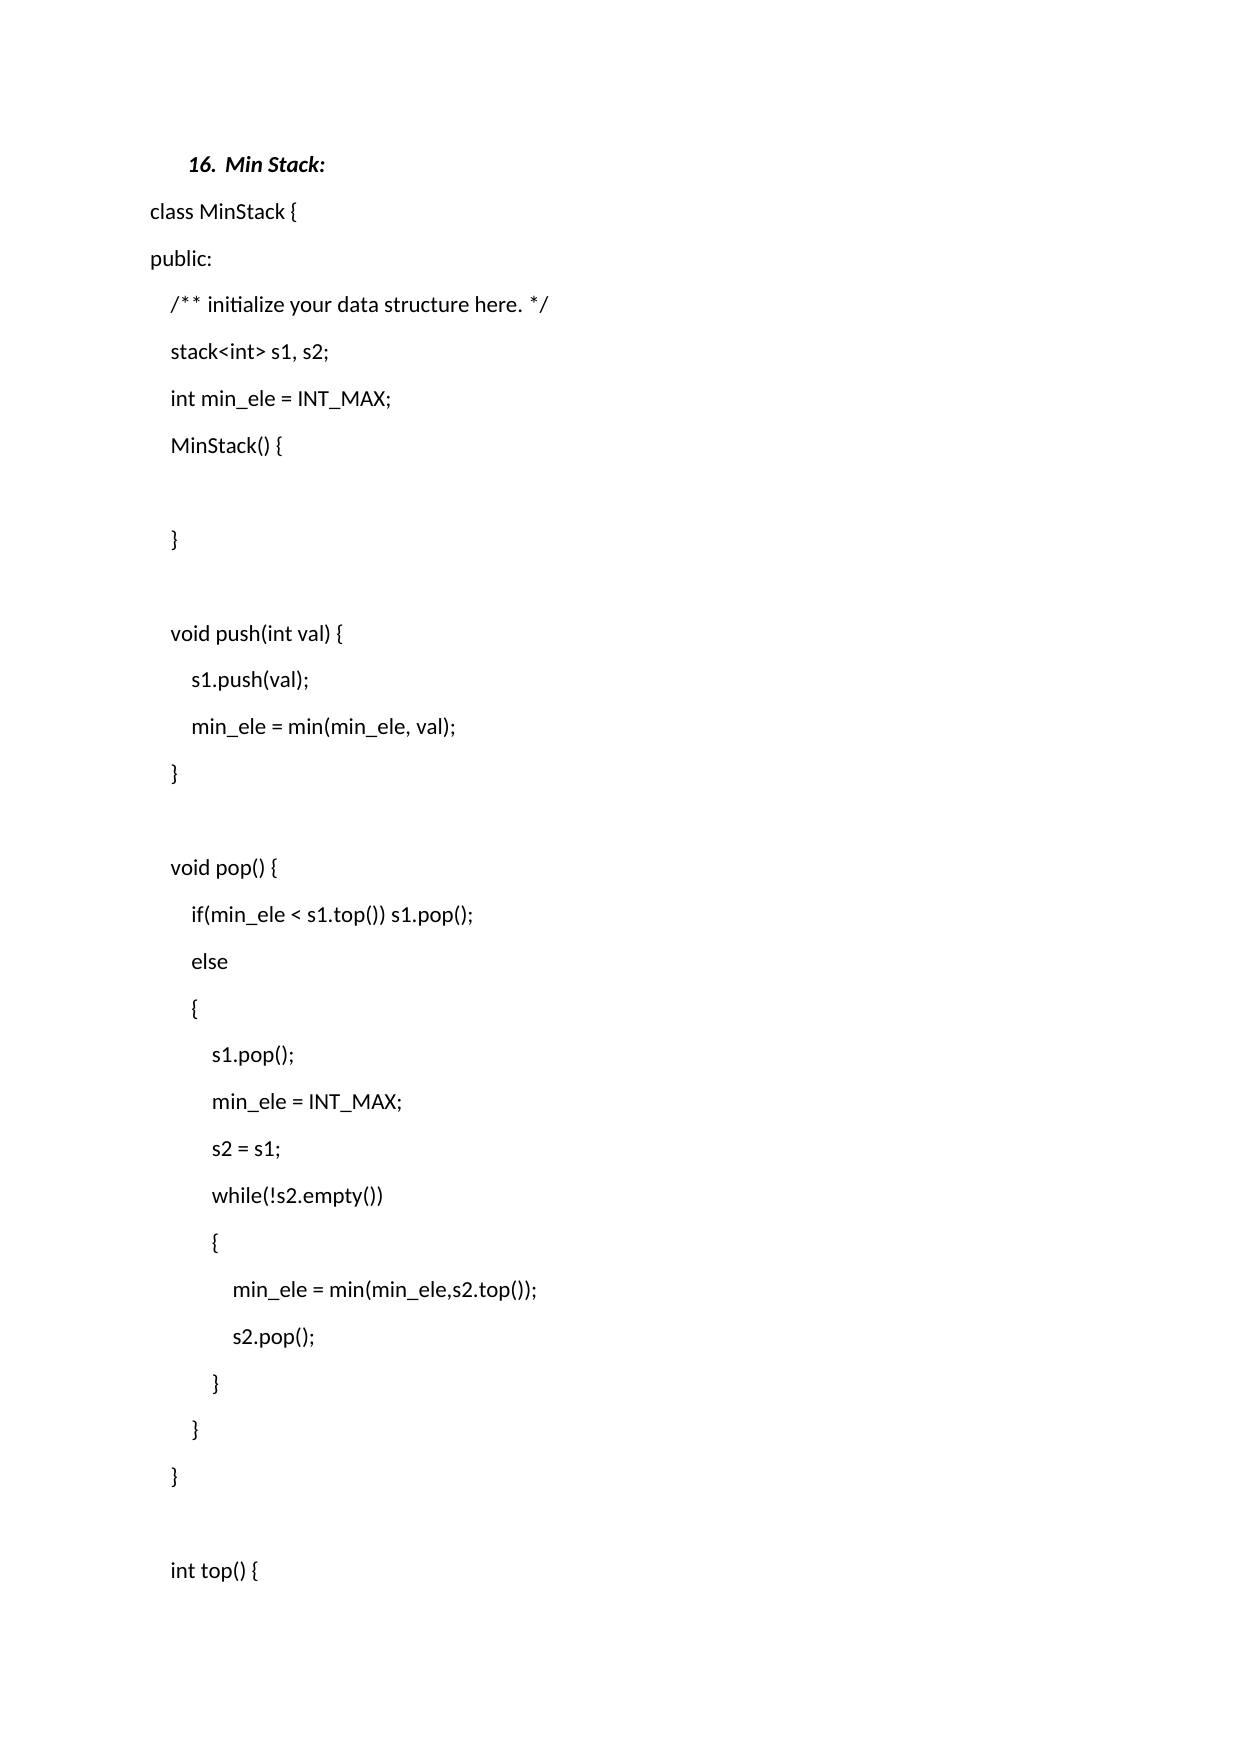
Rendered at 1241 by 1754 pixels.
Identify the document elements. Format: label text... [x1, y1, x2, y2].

text { [150, 1228, 1090, 1256]
text MinStack() { [150, 431, 1090, 459]
text s2.pop(); [150, 1322, 1090, 1350]
text { [150, 994, 1090, 1022]
text } [150, 1369, 1090, 1397]
text /** initialize your data structure here. */ [150, 291, 1090, 319]
text } [150, 525, 1090, 553]
text s2 = s1; [150, 1134, 1090, 1162]
text min_ele = min(min_ele,s2.top()); [150, 1275, 1090, 1303]
text stack<int> s1, s2; [150, 337, 1090, 366]
text if(min_ele < s1.top()) s1.pop(); [150, 900, 1090, 928]
text while(!s2.empty()) [150, 1181, 1090, 1209]
text } [150, 1416, 1090, 1444]
text s1.push(val); [150, 666, 1090, 694]
text else [150, 947, 1090, 975]
list Min Stack: [187, 150, 1090, 178]
text void pop() { [150, 853, 1090, 881]
text min_ele = min(min_ele, val); [150, 712, 1090, 741]
text void push(int val) { [150, 619, 1090, 647]
text int top() { [150, 1556, 1090, 1584]
text } [150, 759, 1090, 787]
text class MinStack { [150, 197, 1090, 225]
text public: [150, 244, 1090, 272]
text min_ele = INT_MAX; [150, 1087, 1090, 1116]
text s1.pop(); [150, 1041, 1090, 1069]
text } [150, 1462, 1090, 1491]
text int min_ele = INT_MAX; [150, 384, 1090, 412]
